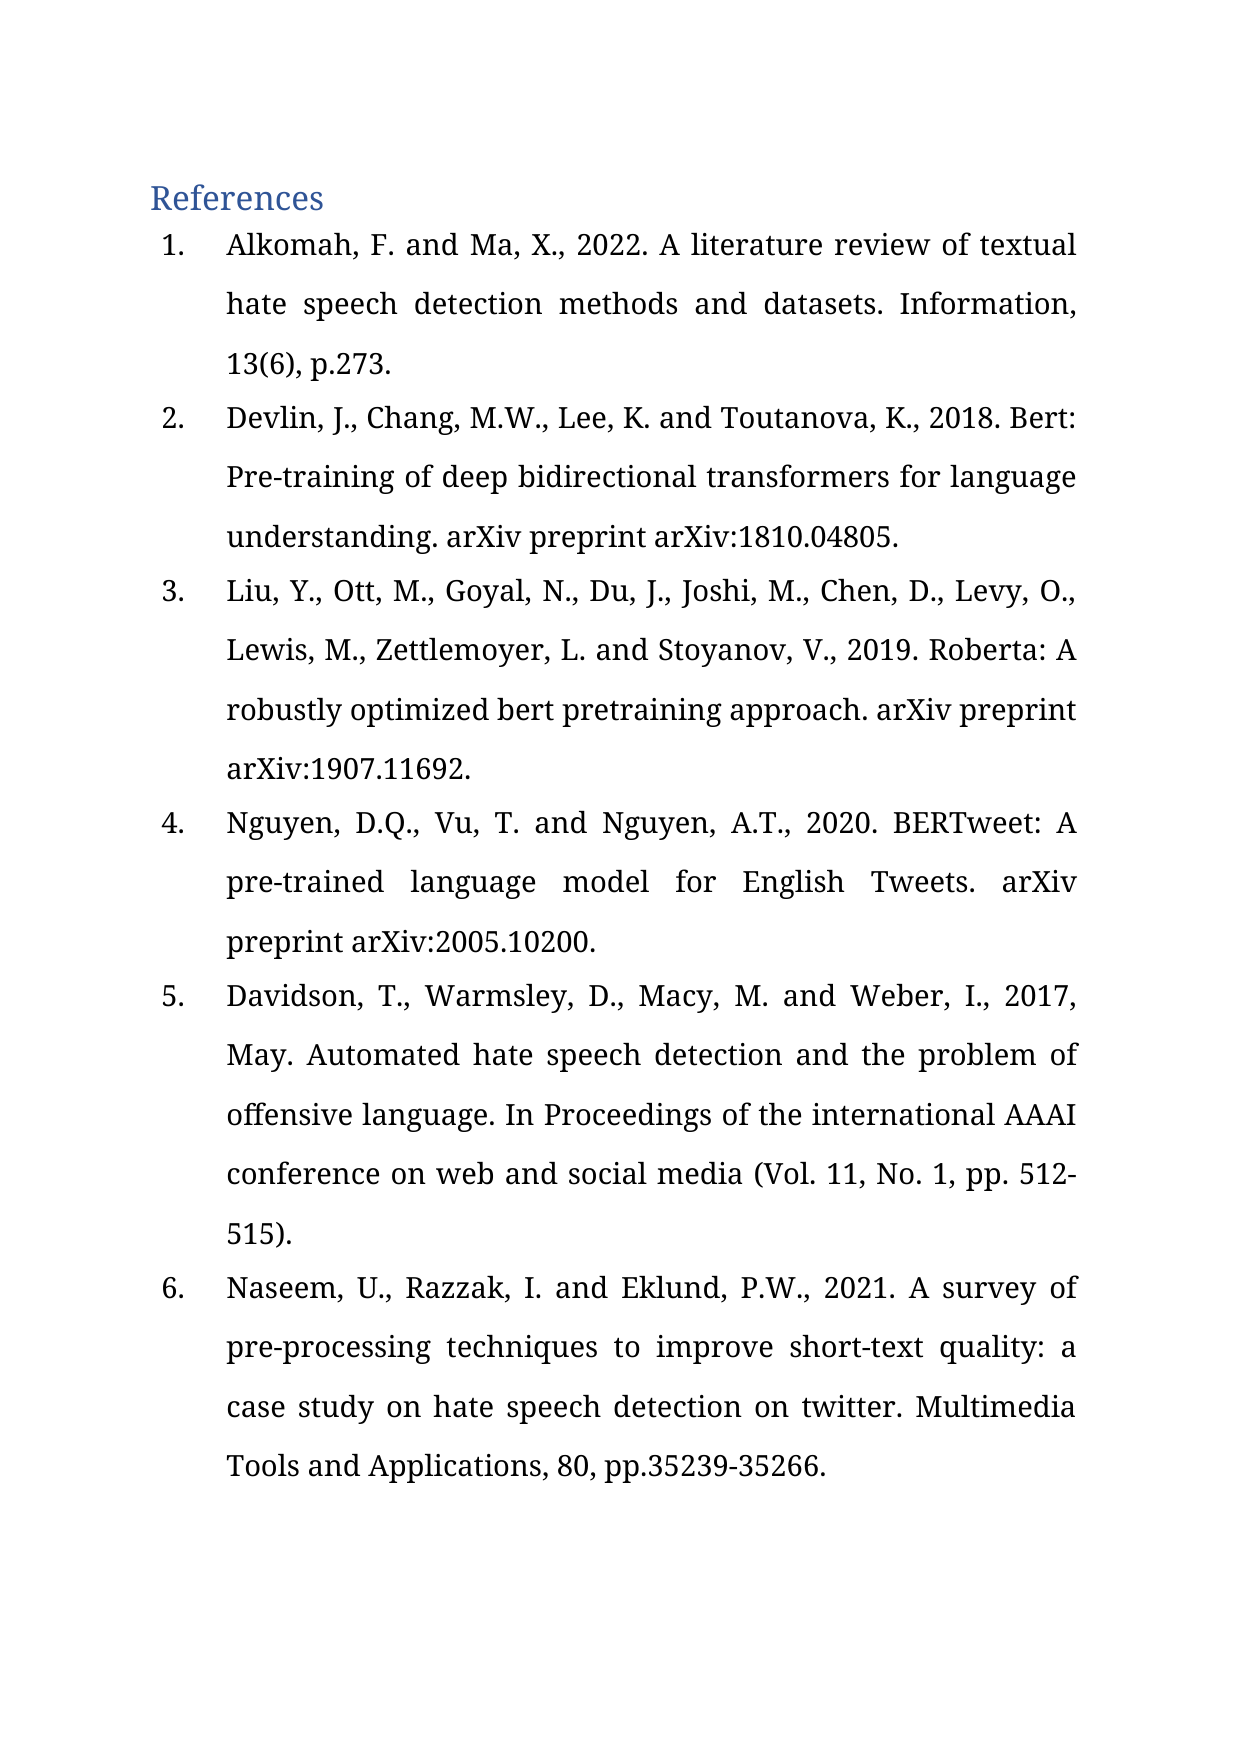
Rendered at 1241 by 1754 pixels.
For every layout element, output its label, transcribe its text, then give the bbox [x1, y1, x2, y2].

table_cell Davidson, T., Warmsley, D., Macy, M. and Weber, I., 2017, May. Automated hate speech detection and the problem of offensive language. In Proceedings of the international AAAI conference on web and social media (Vol. 11, No. 1, pp. 512-515). [215, 975, 1089, 1267]
table_cell 3. [150, 570, 215, 802]
table_cell 5. [150, 975, 215, 1267]
table_cell 4. [150, 802, 215, 975]
table_cell Nguyen, D.Q., Vu, T. and Nguyen, A.T., 2020. BERTweet: A pre-trained language model for English Tweets. arXiv preprint arXiv:2005.10200. [215, 802, 1089, 975]
table_header 1. [150, 224, 215, 397]
table_cell Liu, Y., Ott, M., Goyal, N., Du, J., Joshi, M., Chen, D., Levy, O., Lewis, M., Zettlemoyer, L. and Stoyanov, V., 2019. Roberta: A robustly optimized bert pretraining approach. arXiv preprint arXiv:1907.11692. [215, 570, 1089, 802]
table_cell Naseem, U., Razzak, I. and Eklund, P.W., 2021. A survey of pre-processing techniques to improve short-text quality: a case study on hate speech detection on twitter. Multimedia Tools and Applications, 80, pp.35239-35266. [215, 1267, 1089, 1499]
table_cell 2. [150, 397, 215, 570]
subtitle References [150, 175, 1090, 220]
table_cell Devlin, J., Chang, M.W., Lee, K. and Toutanova, K., 2018. Bert: Pre-training of deep bidirectional transformers for language understanding. arXiv preprint arXiv:1810.04805. [215, 397, 1089, 570]
table_cell 6. [150, 1267, 215, 1499]
table_header Alkomah, F. and Ma, X., 2022. A literature review of textual hate speech detection methods and datasets. Information, 13(6), p.273. [215, 224, 1089, 397]
